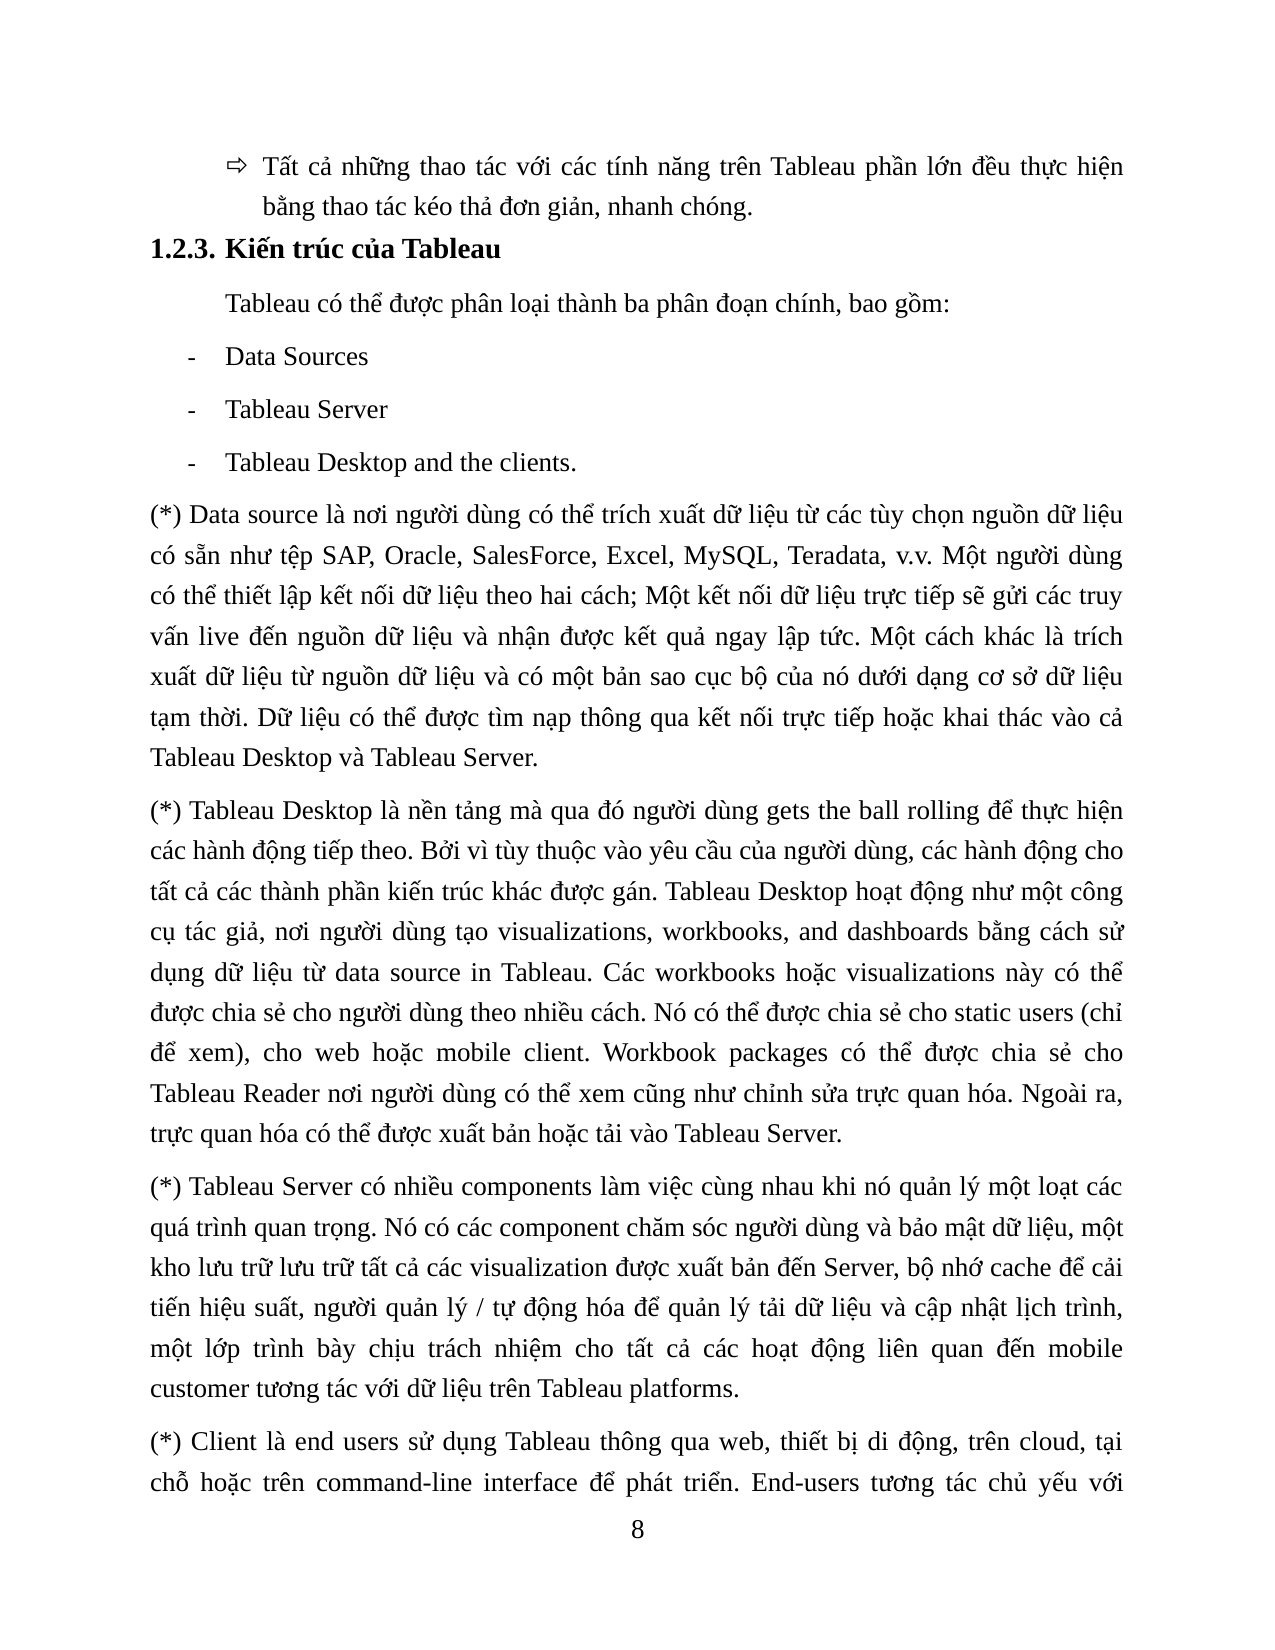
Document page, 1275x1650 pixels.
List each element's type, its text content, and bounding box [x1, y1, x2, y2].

list Kiến trúc của Tableau [150, 231, 1125, 264]
list Data Sources [187, 340, 1125, 371]
text (*) Data source là nơi người dùng có thể trích xuất dữ liệu từ các tùy chọn nguồn dữ liệu có sẵn như tệp SAP, Oracle, SalesForce, Excel, MySQL, Teradata, v.v. Một người dùng có thể thiết lập kết nối dữ liệu theo hai cách; Một kết nối dữ liệu trực tiếp sẽ gửi các truy vấn live đến nguồn dữ liệu và nhận được kết quả ngay lập tức. Một cách khác là trích xuất dữ liệu từ nguồn dữ liệu và có một bản sao cục bộ của nó dưới dạng cơ sở dữ liệu tạm thời. Dữ liệu có thể được tìm nạp thông qua kết nối trực tiếp hoặc khai thác vào cả Tableau Desktop và Tableau Server. [150, 499, 1125, 772]
text (*) Tableau Desktop là nền tảng mà qua đó người dùng gets the ball rolling để thực hiện các hành động tiếp theo. Bởi vì tùy thuộc vào yêu cầu của người dùng, các hành động cho tất cả các thành phần kiến trúc khác được gán. Tableau Desktop hoạt động như một công cụ tác giả, nơi người dùng tạo visualizations, workbooks, and dashboards bằng cách sử dụng dữ liệu từ data source in Tableau. Các workbooks hoặc visualizations này có thể được chia sẻ cho người dùng theo nhiều cách. Nó có thể được chia sẻ cho static users (chỉ để xem), cho web hoặc mobile client. Workbook packages có thể được chia sẻ cho Tableau Reader nơi người dùng có thể xem cũng như chỉnh sửa trực quan hóa. Ngoài ra, trực quan hóa có thể được xuất bản hoặc tải vào Tableau Server. [150, 794, 1125, 1148]
text (*) Tableau Server có nhiều components làm việc cùng nhau khi nó quản lý một loạt các quá trình quan trọng. Nó có các component chăm sóc người dùng và bảo mật dữ liệu, một kho lưu trữ lưu trữ tất cả các visualization được xuất bản đến Server, bộ nhớ cache để cải tiến hiệu suất, người quản lý / tự động hóa để quản lý tải dữ liệu và cập nhật lịch trình, một lớp trình bày chịu trách nhiệm cho tất cả các hoạt động liên quan đến mobile customer tương tác với dữ liệu trên Tableau platforms. [150, 1170, 1125, 1403]
list Tableau Server [187, 393, 1125, 424]
list Tableau Desktop and the clients. [187, 446, 1125, 477]
text Tableau có thể được phân loại thành ba phân đoạn chính, bao gồm: [150, 287, 1125, 318]
list Tất cả những thao tác với các tính năng trên Tableau phần lớn đều thực hiện bằng thao tác kéo thả đơn giản, nhanh chóng. [225, 150, 1125, 222]
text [150, 1425, 1125, 1497]
